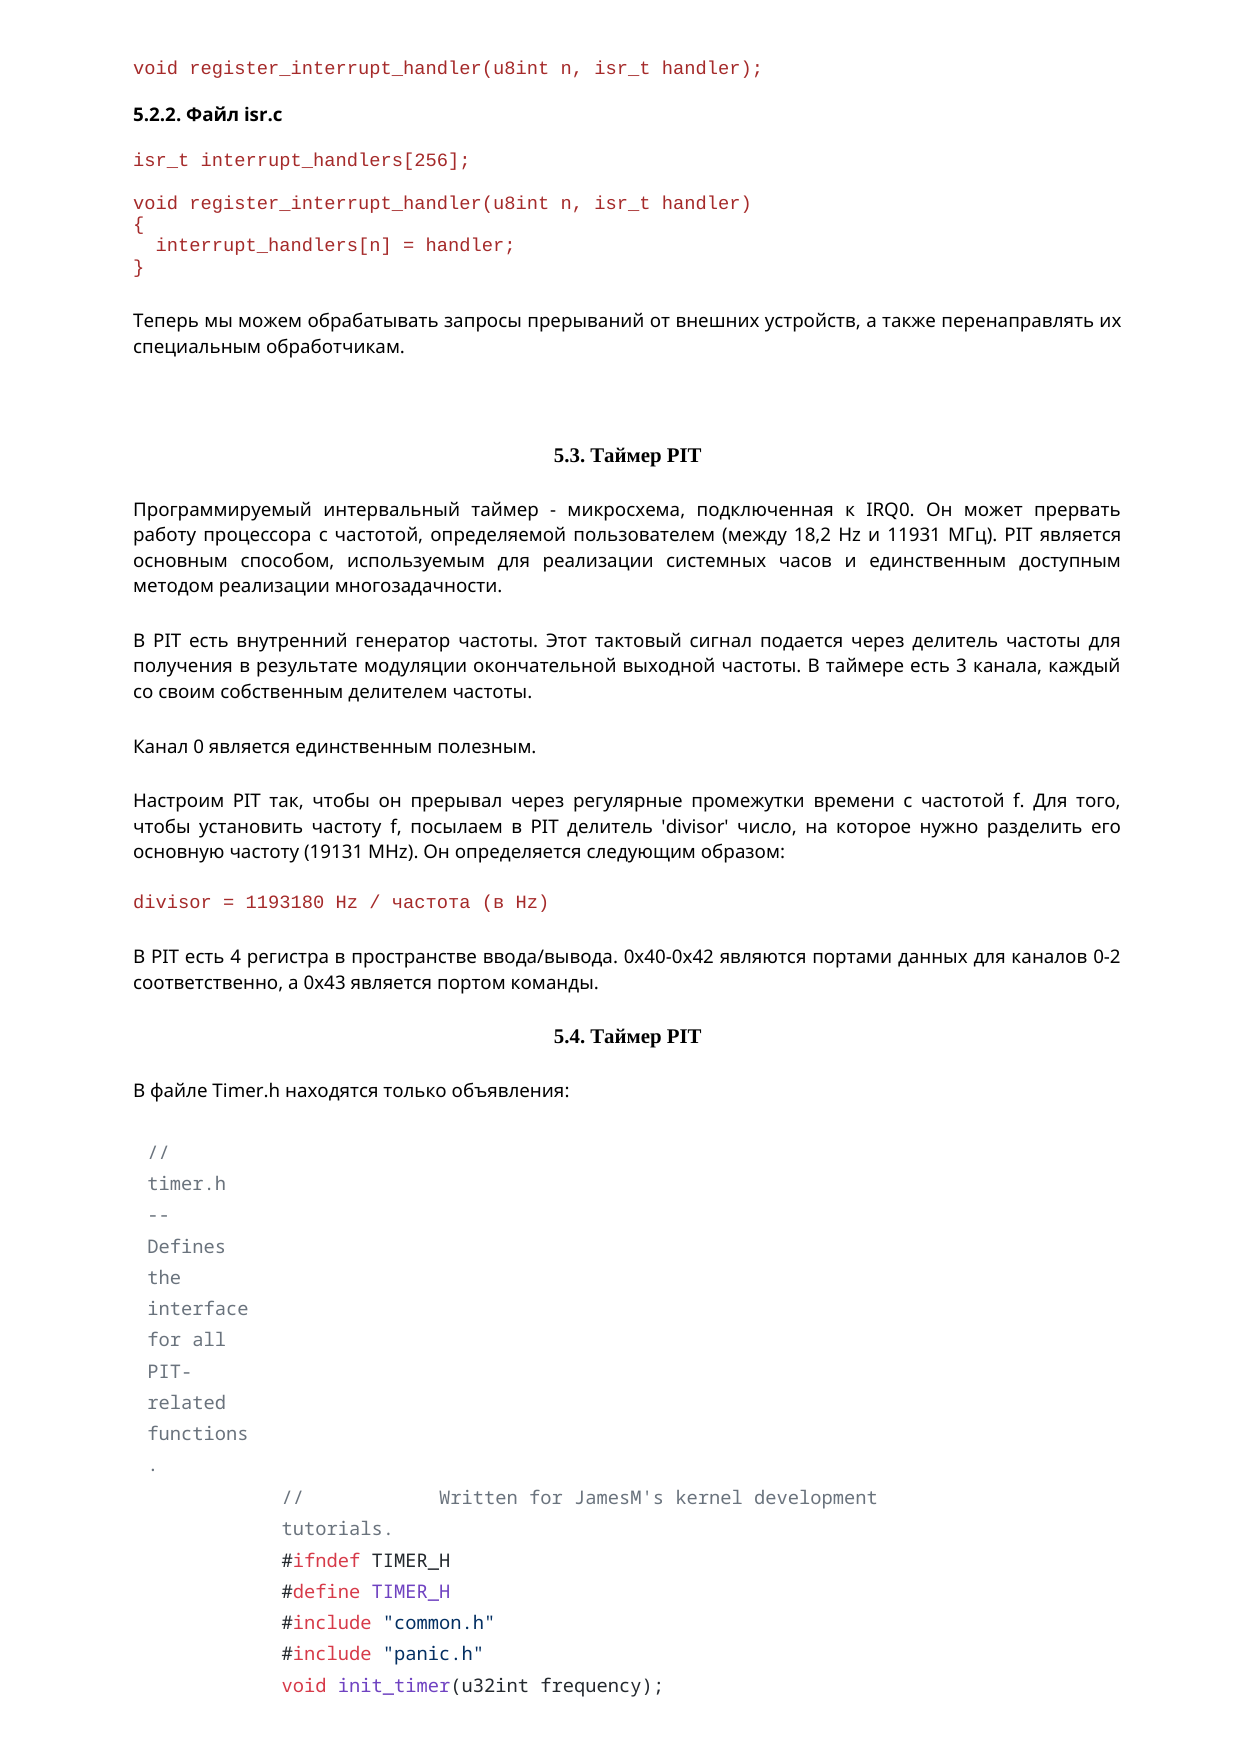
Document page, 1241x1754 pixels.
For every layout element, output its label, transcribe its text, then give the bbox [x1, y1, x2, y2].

text В PIT есть внутренний генератор частоты. Этот тактовый сигнал подается через делитель частоты для получения в результате модуляции окончательной выходной частоты. В таймере есть 3 канала, каждый со своим собственным делителем частоты. [133, 627, 1122, 704]
subtitle 5.4. Таймер PIT [133, 1024, 1122, 1048]
text divisor = 1193180 Hz / частота (в Hz) [133, 893, 1122, 914]
text interrupt_handlers[n] = handler; [133, 236, 1122, 257]
text Теперь мы можем обрабатывать запросы прерываний от внешних устройств, а также перенаправлять их специальным обработчикам. [133, 308, 1122, 359]
text void register_interrupt_handler(u8int n, isr_t handler); [133, 59, 1122, 80]
text Программируемый интервальный таймер - микросхема, подключенная к IRQ0. Он может прервать работу процессора с частотой, определяемой пользователем (между 18,2 Hz и 11931 МГц). PIT является основным способом, используемым для реализации системных часов и единственным доступным методом реализации многозадачности. [133, 496, 1122, 598]
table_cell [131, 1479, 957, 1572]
text isr_t interrupt_handlers[256]; [133, 151, 1122, 172]
text Канал 0 является единственным полезным. [133, 733, 1122, 758]
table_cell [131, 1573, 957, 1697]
text } [133, 257, 1122, 279]
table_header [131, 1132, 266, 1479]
subtitle 5.2.2. Файл isr.c [133, 102, 1122, 127]
text { [133, 215, 1122, 236]
text void register_interrupt_handler(u8int n, isr_t handler) [133, 194, 1122, 215]
subtitle 5.3. Таймер PIT [133, 443, 1122, 467]
text В PIT есть 4 регистра в пространстве ввода/вывода. 0x40-0x42 являются портами данных для каналов 0-2 соответственно, а 0x43 является портом команды. [133, 944, 1122, 995]
text Настроим PIT так, чтобы он прерывал через регулярные промежутки времени с частотой f. Для того, чтобы установить частоту f, посылаем в PIT делитель 'divisor' число, на которое нужно разделить его основную частоту (19131 MHz). Он определяется следующим образом: [133, 788, 1122, 864]
text В файле Timer.h находятся только объявления: [133, 1077, 1122, 1103]
